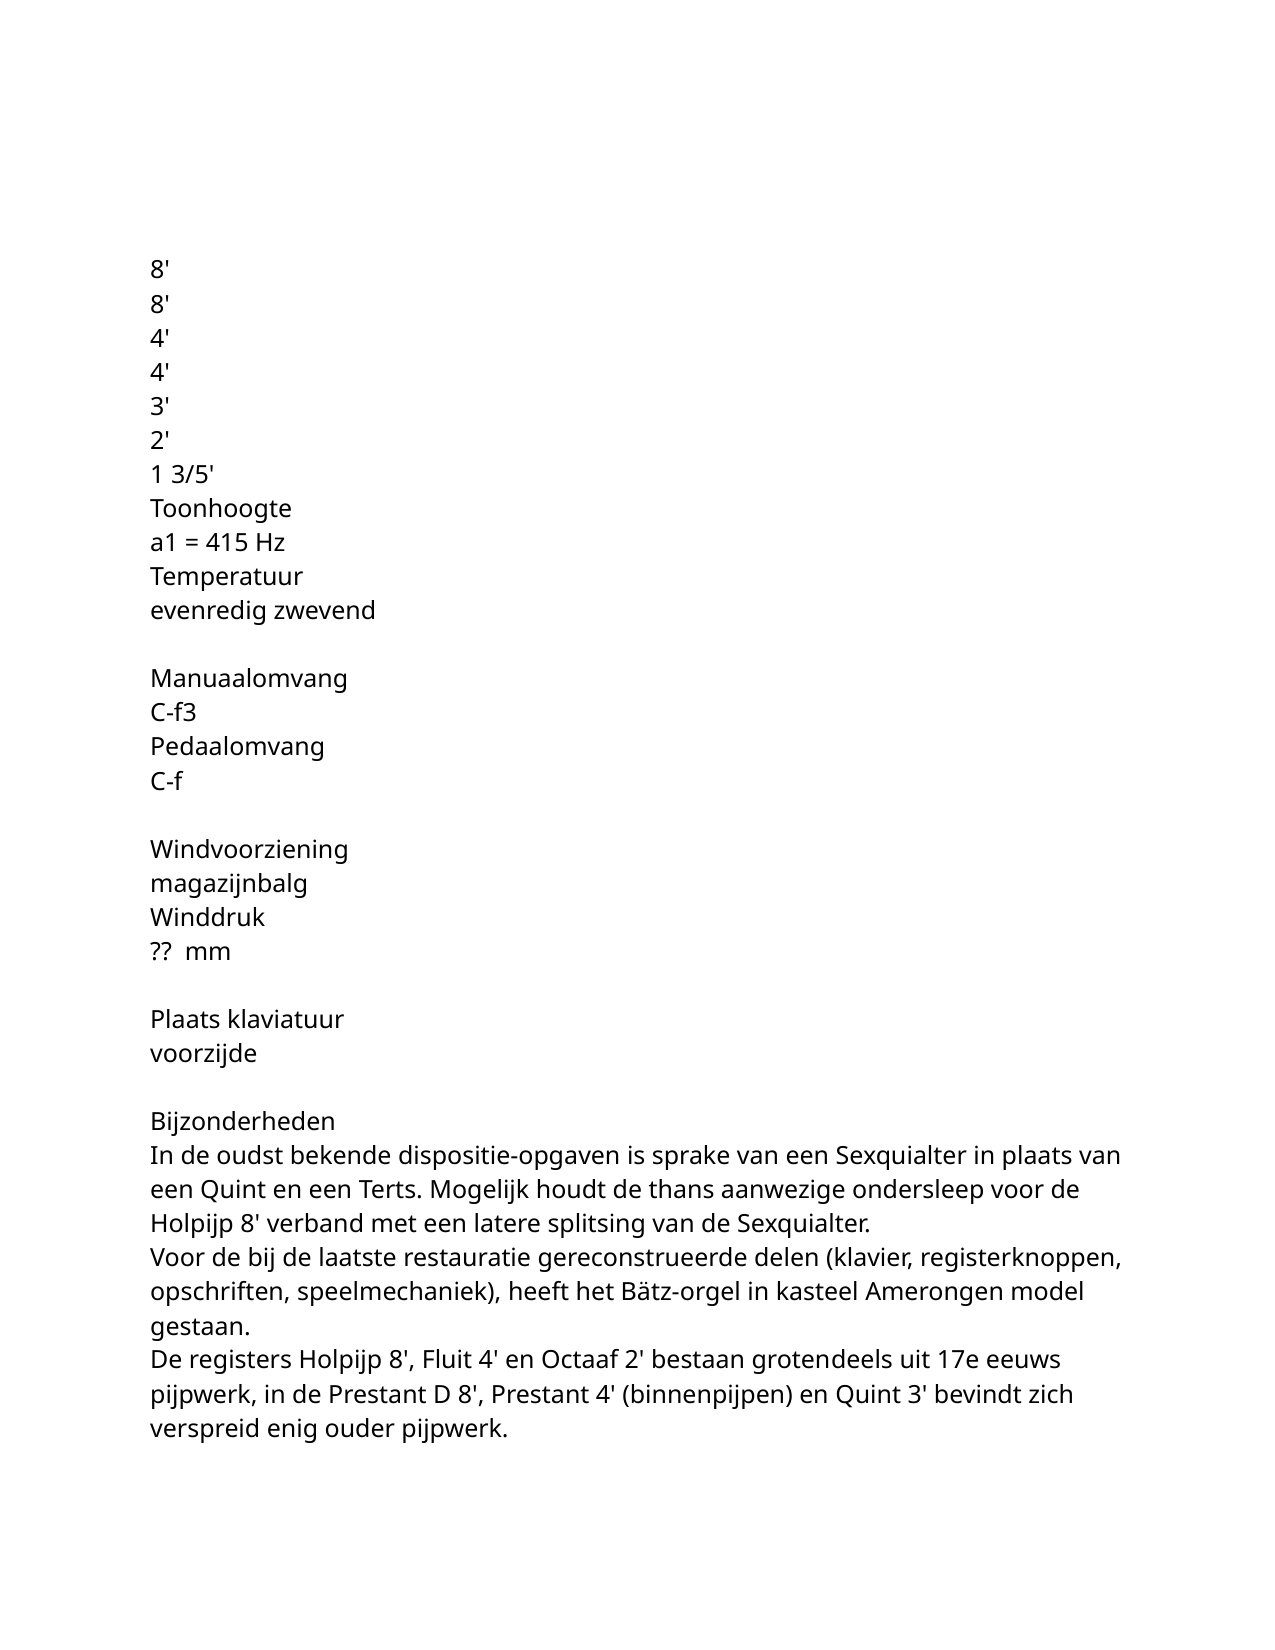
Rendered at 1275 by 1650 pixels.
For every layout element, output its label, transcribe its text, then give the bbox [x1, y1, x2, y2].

text 1 3/5' [150, 457, 1125, 491]
text C-f [150, 763, 1125, 797]
text Plaats klaviatuur [150, 1002, 1125, 1036]
text Voor de bij de laatste restauratie gereconstrueerde delen (klavier, registerknoppen, opschriften, speelmechaniek), heeft het Bätz-orgel in kasteel Amerongen model gestaan. [150, 1240, 1125, 1342]
text Bijzonderheden [150, 1104, 1125, 1138]
text Manuaalomvang [150, 661, 1125, 695]
text Toonhoogte [150, 491, 1125, 525]
text 8' [150, 286, 1125, 320]
text voorzijde [150, 1036, 1125, 1070]
text De registers Holpijp 8', Fluit 4' en Octaaf 2' bestaan grotendeels uit 17e eeuws pijpwerk, in de Prestant D 8', Prestant 4' (binnenpijpen) en Quint 3' bevindt zich verspreid enig ouder pijpwerk. [150, 1342, 1125, 1444]
text a1 = 415 Hz [150, 525, 1125, 559]
text 2' [150, 422, 1125, 457]
text magazijnbalg [150, 865, 1125, 899]
text 4' [150, 320, 1125, 354]
text 8' [150, 252, 1125, 286]
text ?? mm [150, 933, 1125, 967]
text evenredig zwevend [150, 593, 1125, 627]
text Windvoorziening [150, 831, 1125, 865]
text 4' [150, 354, 1125, 388]
text Temperatuur [150, 559, 1125, 593]
text Pedaalomvang [150, 729, 1125, 763]
text Winddruk [150, 899, 1125, 933]
text 3' [150, 388, 1125, 422]
text In de oudst bekende dispositie-opgaven is sprake van een Sexquialter in plaats van een Quint en een Terts. Mogelijk houdt de thans aanwezige ondersleep voor de Holpijp 8' verband met een latere splitsing van de Sexquialter. [150, 1138, 1125, 1240]
text C-f3 [150, 695, 1125, 729]
